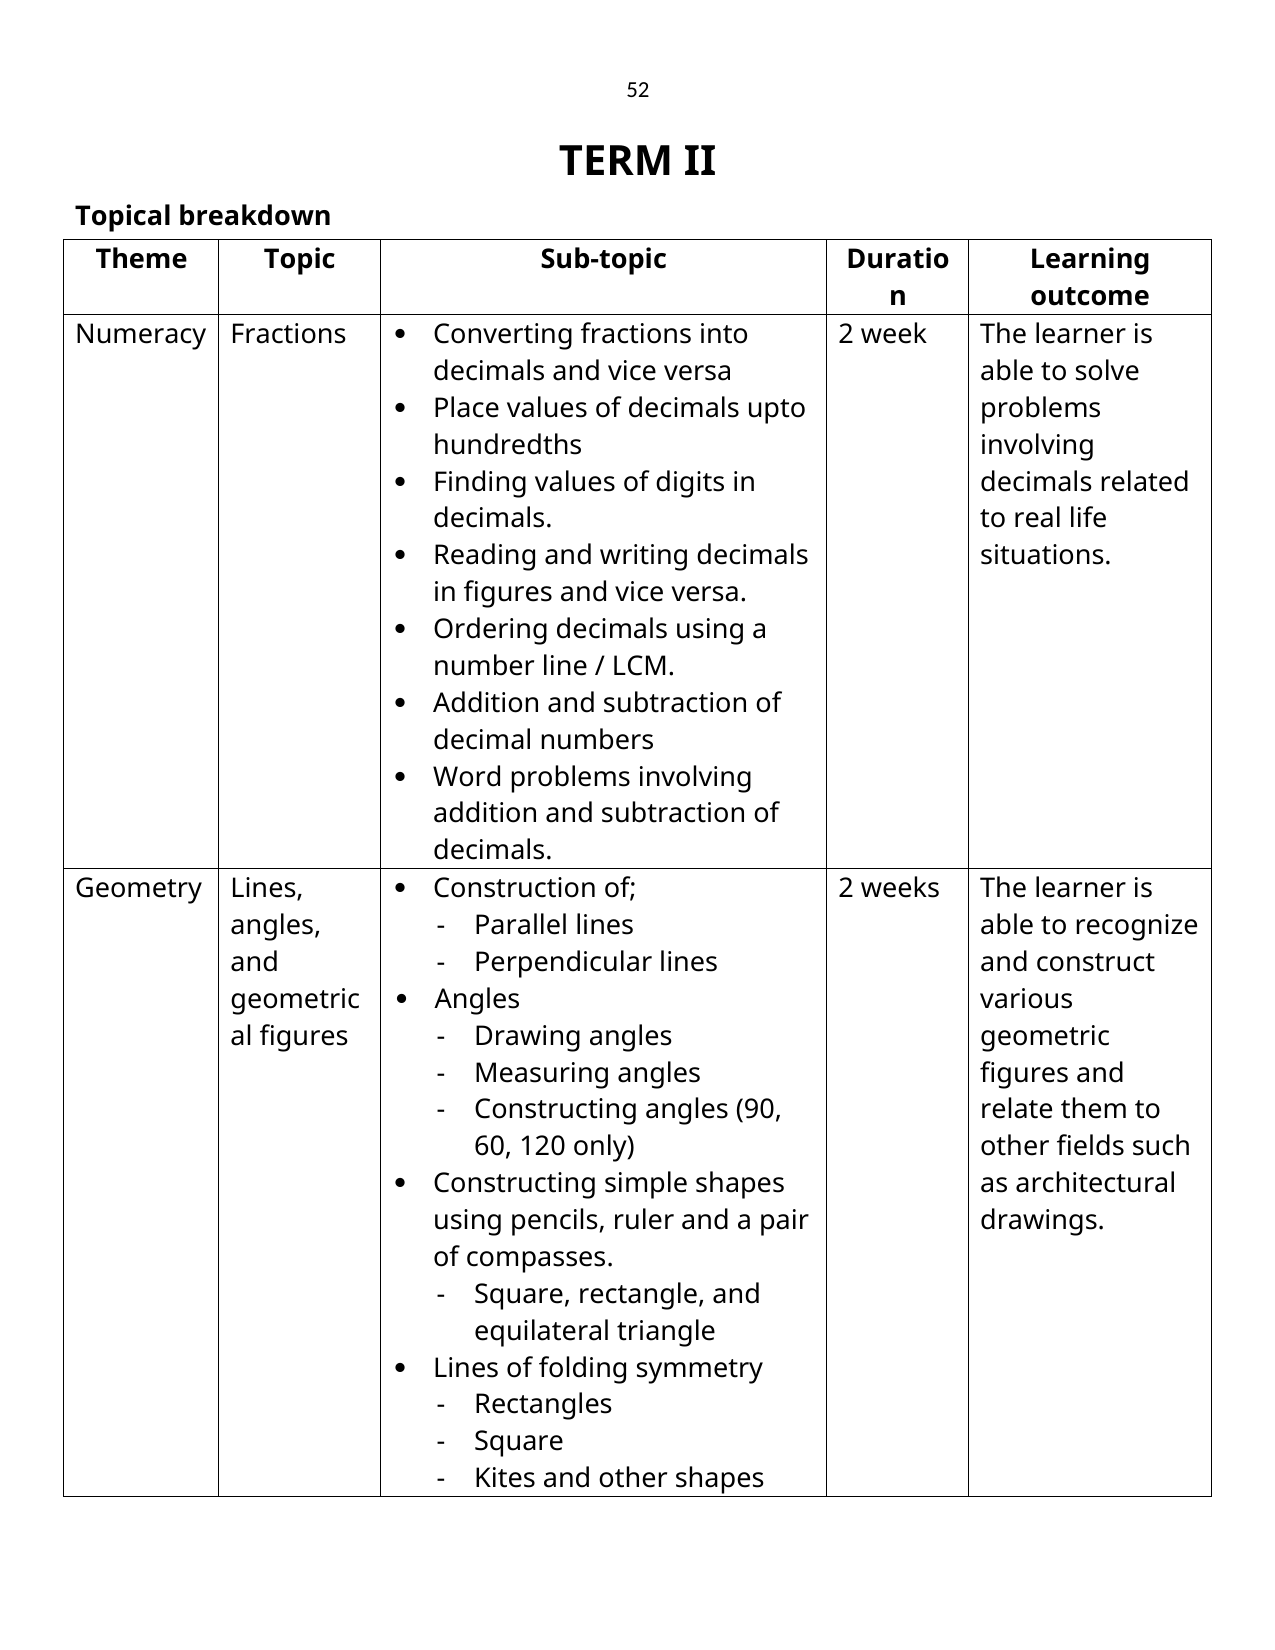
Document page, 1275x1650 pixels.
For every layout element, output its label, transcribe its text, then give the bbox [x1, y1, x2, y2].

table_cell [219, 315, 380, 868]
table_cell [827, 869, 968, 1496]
text Topical breakdown [75, 196, 1200, 233]
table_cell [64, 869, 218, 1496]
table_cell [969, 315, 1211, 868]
text TERM II [75, 131, 1200, 188]
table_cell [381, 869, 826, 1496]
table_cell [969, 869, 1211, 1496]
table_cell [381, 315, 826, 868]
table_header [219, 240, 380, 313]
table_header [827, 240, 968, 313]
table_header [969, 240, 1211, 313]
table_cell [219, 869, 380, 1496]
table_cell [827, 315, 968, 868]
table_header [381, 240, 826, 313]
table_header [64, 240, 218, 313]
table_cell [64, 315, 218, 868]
